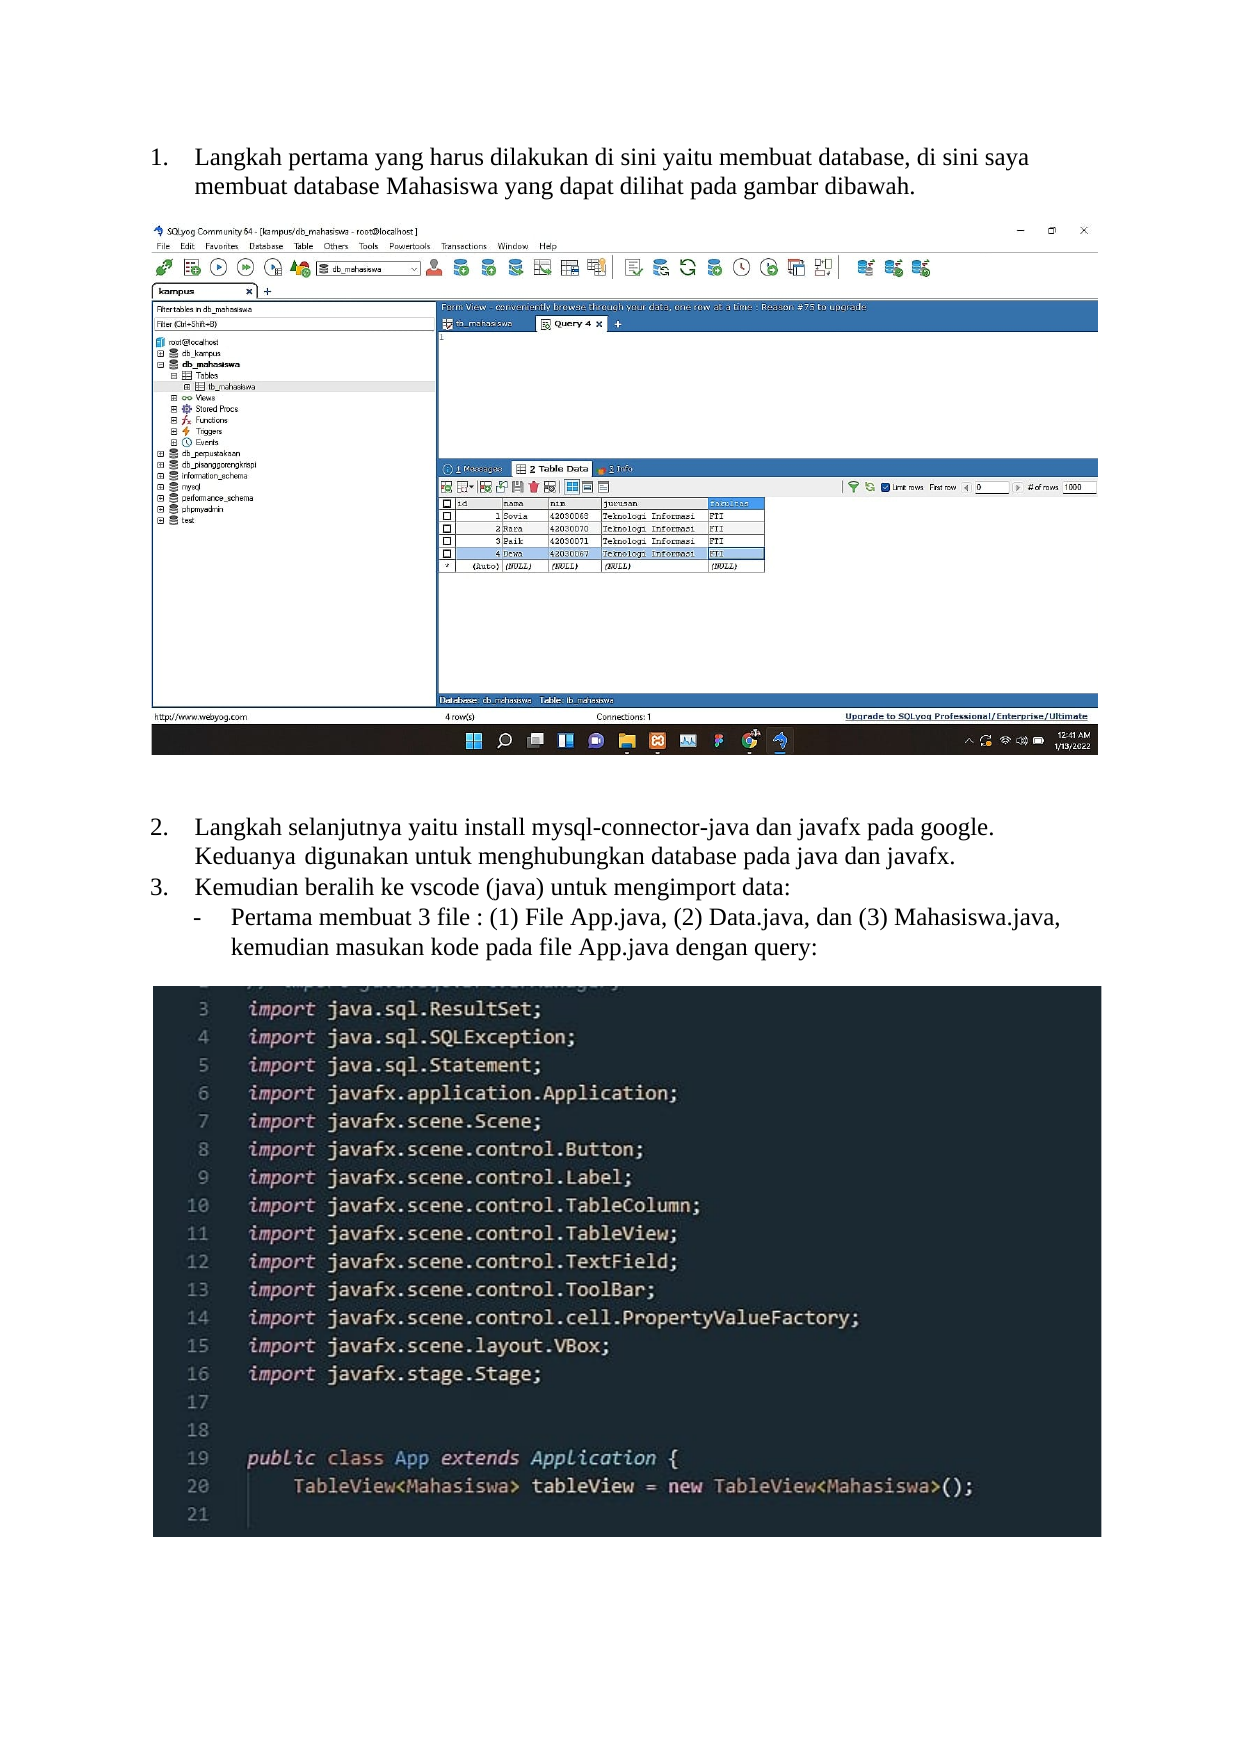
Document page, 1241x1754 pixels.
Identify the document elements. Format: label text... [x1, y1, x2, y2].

list Pertama membuat 3 file : (1) File App.java, (2) Data.java, dan (3) Mahasiswa.java, kemudian masukan kode pada file App.java dengan query: [193, 902, 1088, 960]
picture [151, 223, 1099, 755]
list Kemudian beralih ke vscode (java) untuk mengimport data: [150, 872, 1088, 901]
list Langkah pertama yang harus dilakukan di sini yaitu membuat database, di sini saya membuat database Mahasiswa yang dapat dilihat pada gambar dibawah. [150, 142, 1088, 200]
picture [153, 986, 1102, 1537]
list Langkah selanjutnya yaitu install mysql-connector-java dan javafx pada google. Keduanya digunakan untuk menghubungkan database pada java dan javafx. [150, 812, 1088, 870]
